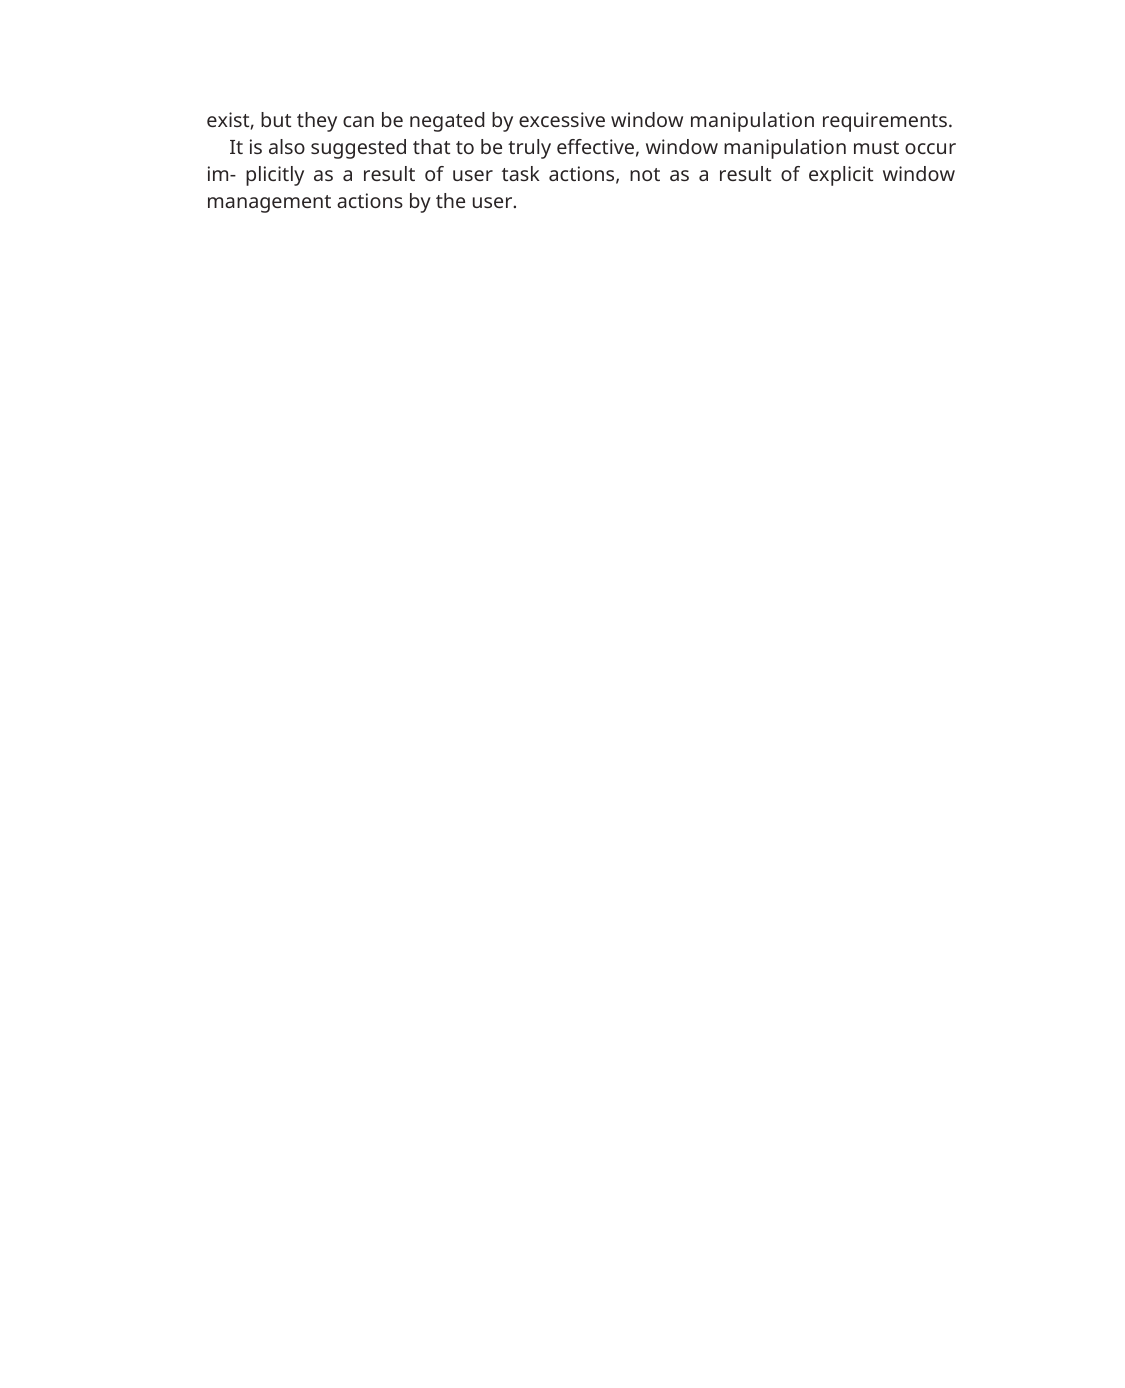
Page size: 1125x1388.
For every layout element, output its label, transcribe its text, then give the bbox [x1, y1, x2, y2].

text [206, 106, 957, 133]
text It is also suggested that to be truly effective, window manipulation must occur im- plicitly as a result of user task actions, not as a result of explicit window management actions by the user. [206, 133, 957, 215]
